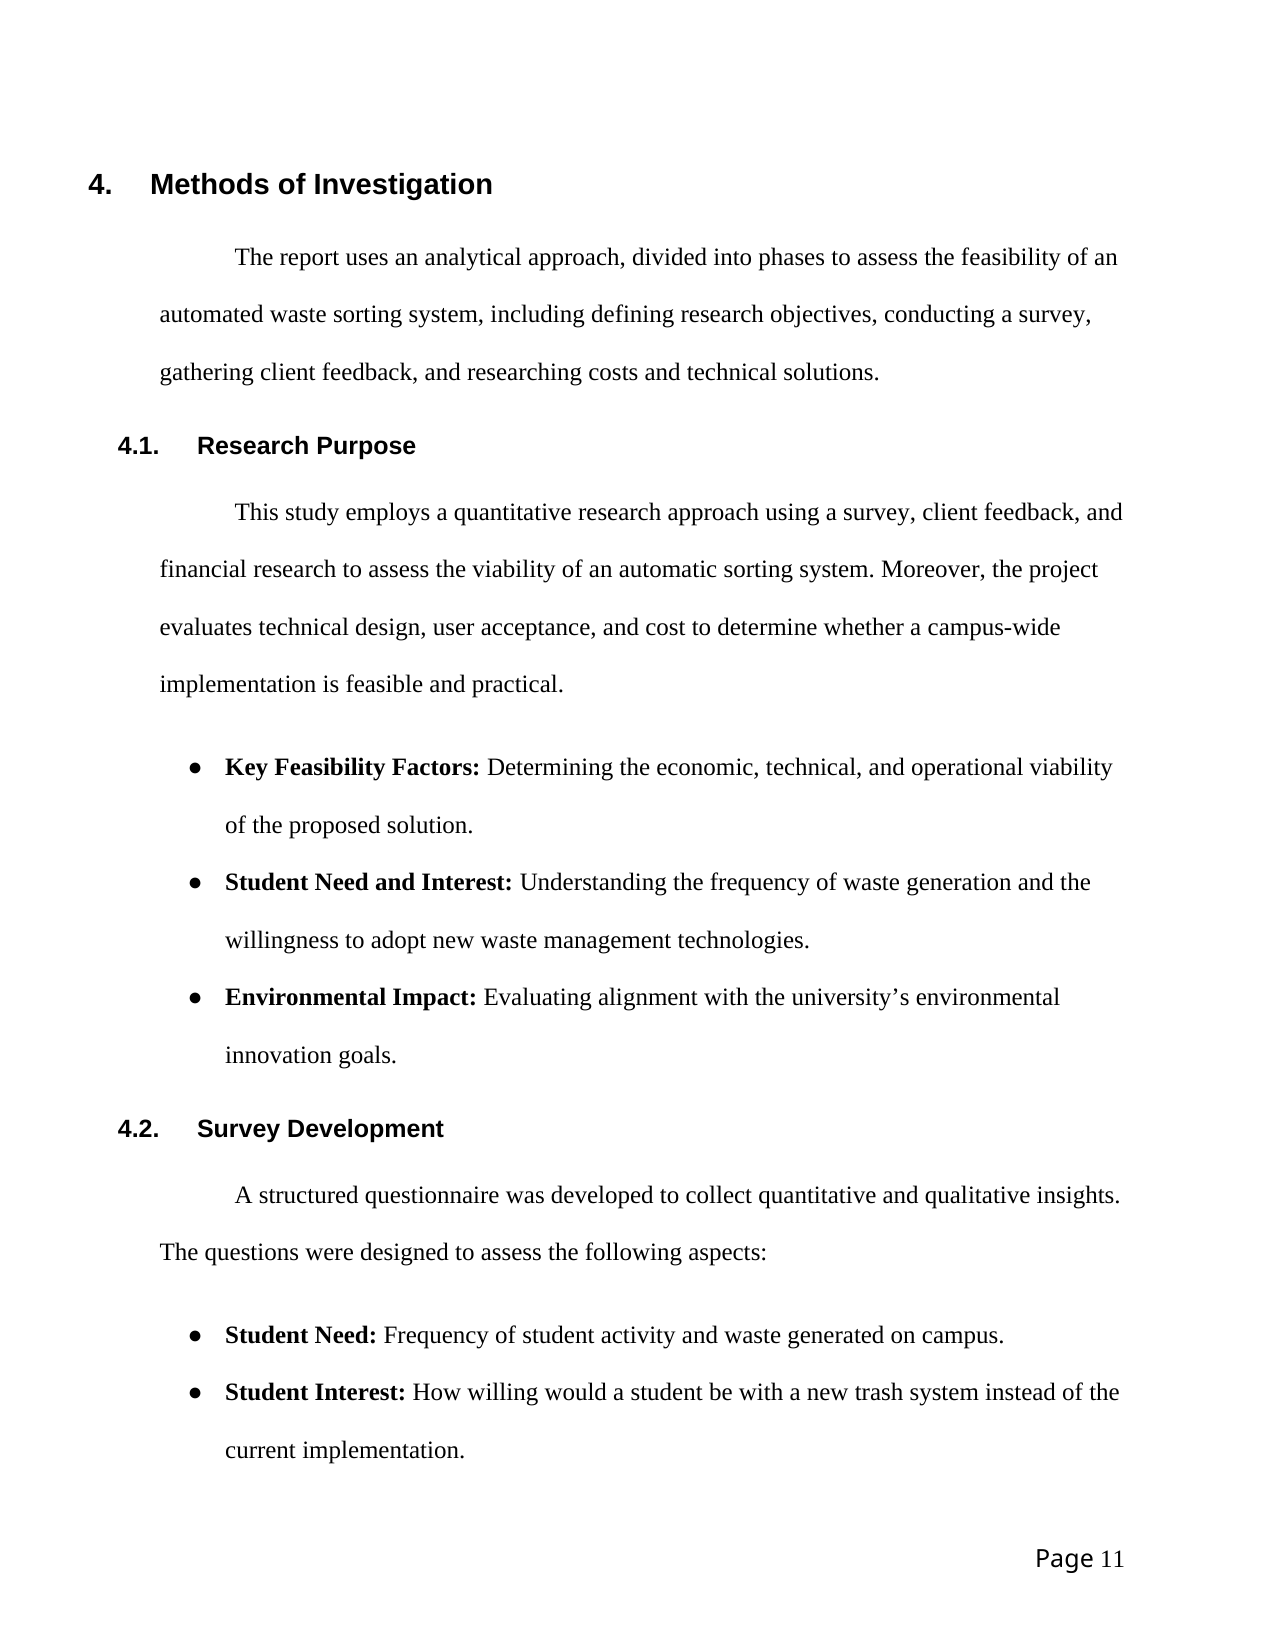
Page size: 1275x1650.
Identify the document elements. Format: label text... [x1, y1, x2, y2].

list Student Need: Frequency of student activity and waste generated on campus. [187, 1320, 1125, 1349]
list Student Need and Interest: Understanding the frequency of waste generation and the willingness to adopt new waste management technologies. [187, 867, 1125, 953]
subtitle Research Purpose [159, 431, 1125, 460]
list Environmental Impact: Evaluating alignment with the university’s environmental innovation goals. [187, 982, 1125, 1069]
subtitle Survey Development [159, 1114, 1125, 1143]
list Key Feasibility Factors: Determining the economic, technical, and operational viability of the proposed solution. [187, 752, 1125, 838]
list Student Interest: How willing would a student be with a new trash system instead of the current implementation. [187, 1377, 1125, 1464]
subtitle Methods of Investigation [112, 167, 1125, 200]
text A structured questionnaire was developed to collect quantitative and qualitative insights. The questions were designed to assess the following aspects: [159, 1180, 1125, 1266]
text This study employs a quantitative research approach using a survey, client feedback, and financial research to assess the viability of an automatic sorting system. Moreover, the project evaluates technical design, user acceptance, and cost to determine whether a campus-wide implementation is feasible and practical. [159, 497, 1125, 698]
text The report uses an analytical approach, divided into phases to assess the feasibility of an automated waste sorting system, including defining research objectives, conducting a survey, gathering client feedback, and researching costs and technical solutions. [159, 242, 1125, 386]
